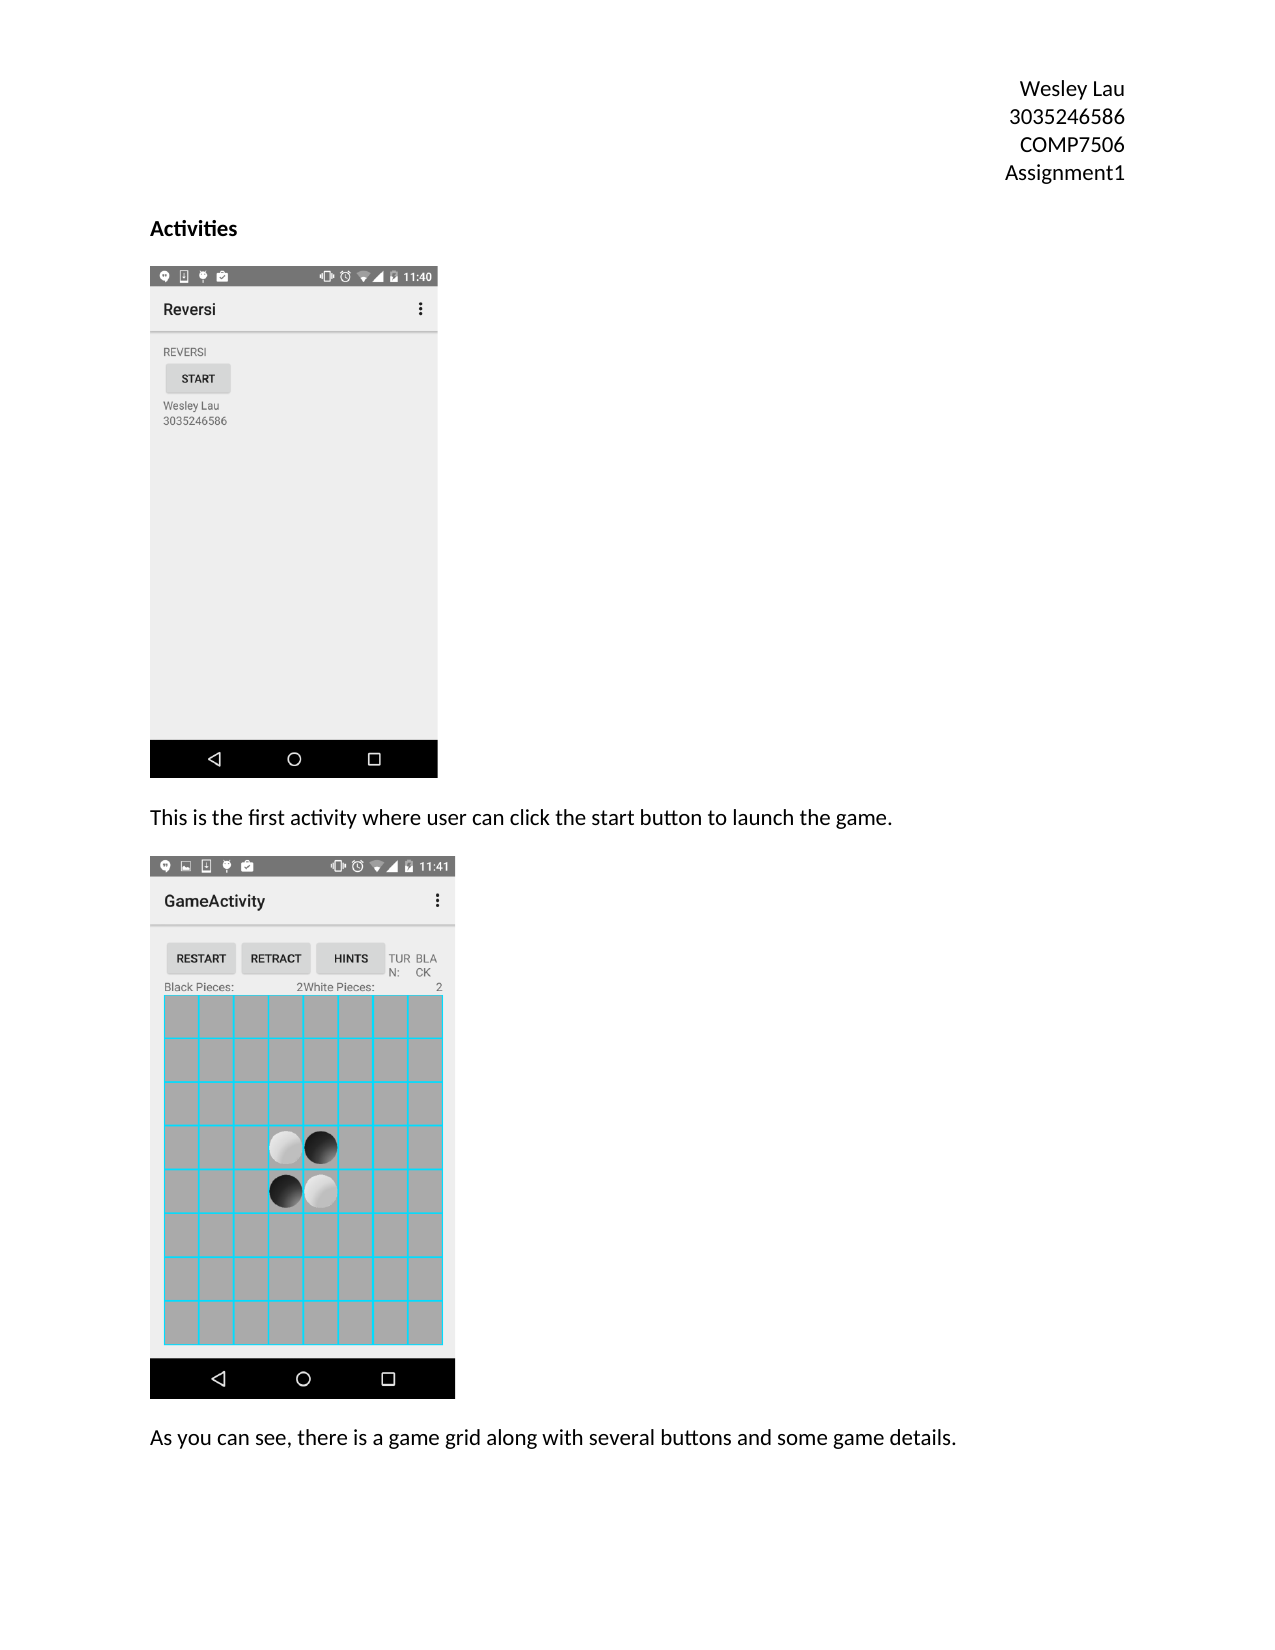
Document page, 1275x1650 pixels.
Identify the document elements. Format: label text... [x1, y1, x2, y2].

picture [150, 856, 456, 1399]
picture [150, 266, 438, 778]
text As you can see, there is a game grid along with several buttons and some game details. [150, 1423, 1125, 1451]
text Activities [150, 214, 1125, 242]
text This is the first activity where user can click the start button to launch the game. [150, 803, 1125, 831]
